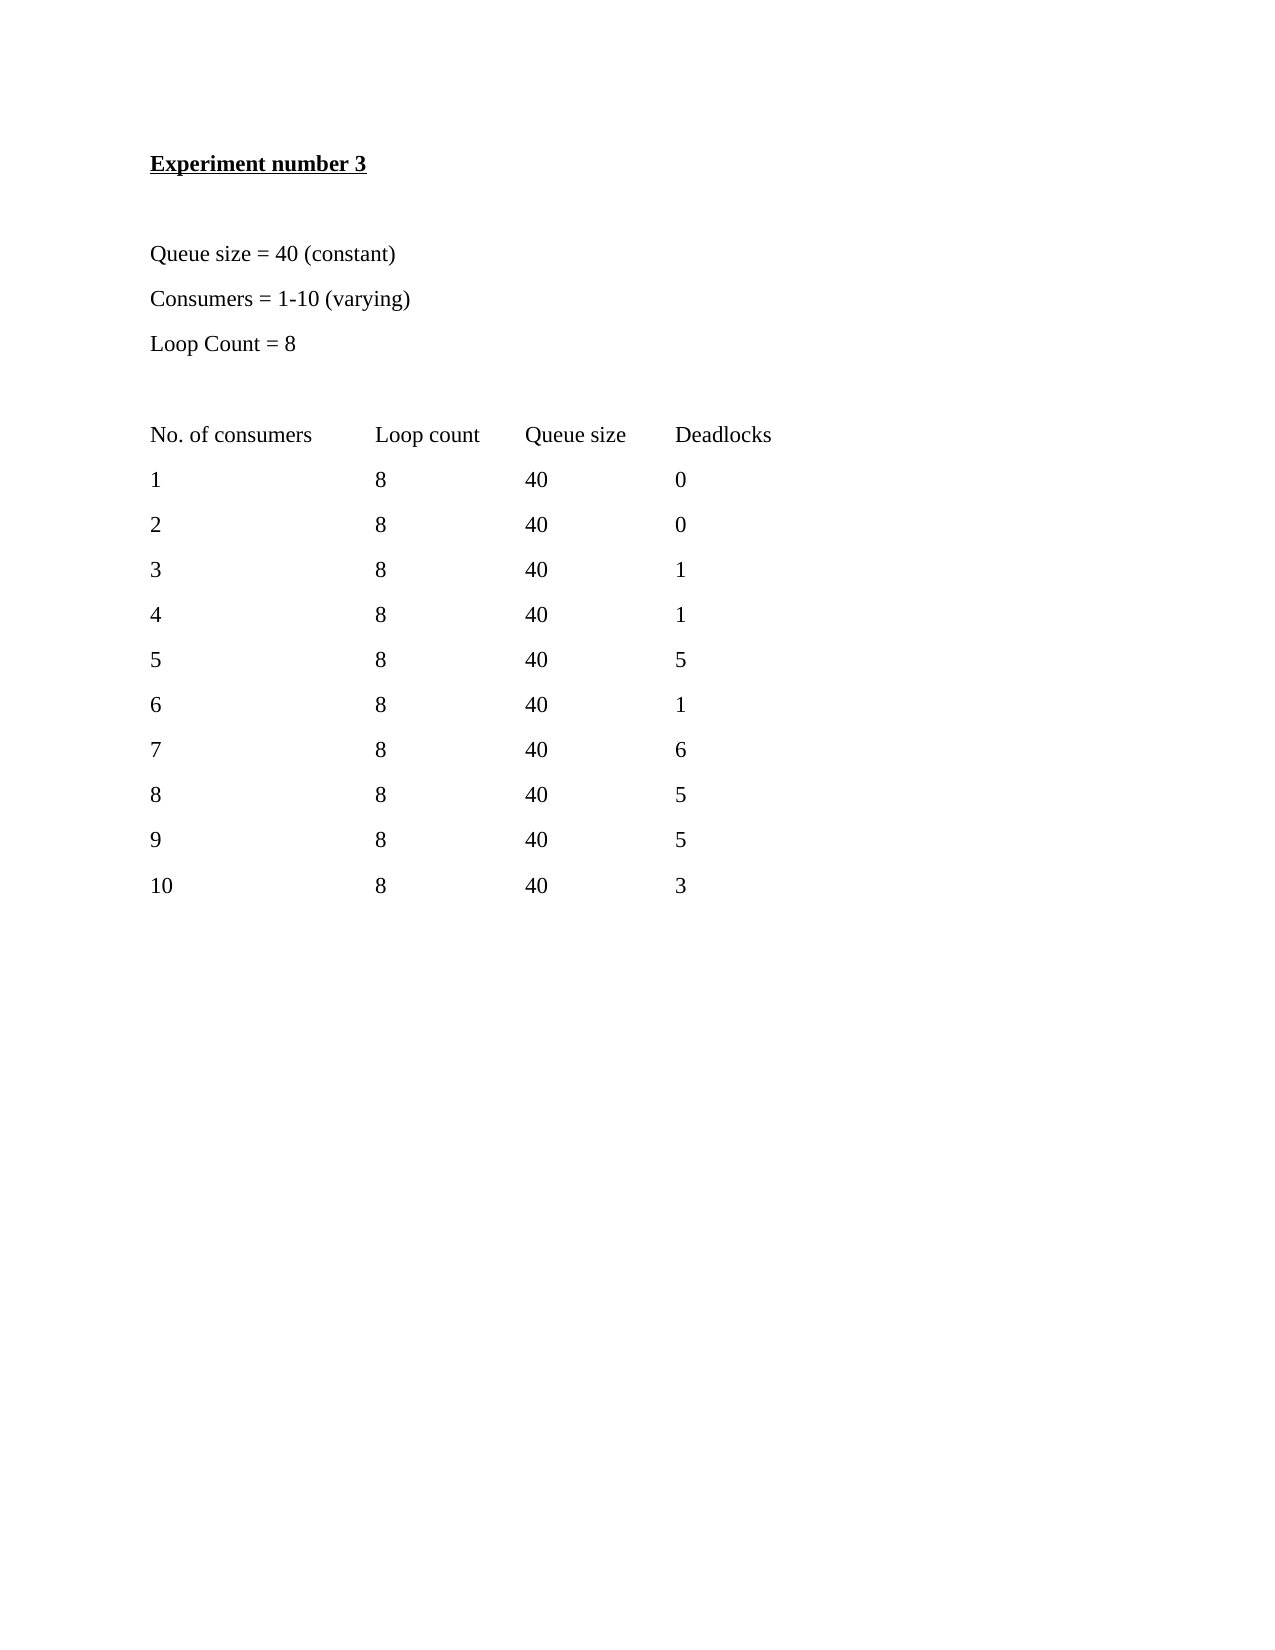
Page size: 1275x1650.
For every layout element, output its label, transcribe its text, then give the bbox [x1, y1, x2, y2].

text 6 8 40 1 [150, 691, 1125, 718]
text 10 8 40 3 [150, 872, 1125, 898]
text 9 8 40 5 [150, 827, 1125, 853]
text Loop Count = 8 [150, 330, 1125, 357]
text 7 8 40 6 [150, 736, 1125, 763]
text Experiment number 3 [150, 150, 1125, 176]
text 2 8 40 0 [150, 511, 1125, 537]
text 8 8 40 5 [150, 781, 1125, 808]
text No. of consumers Loop count Queue size Deadlocks [150, 421, 1125, 447]
text 5 8 40 5 [150, 646, 1125, 672]
text 1 8 40 0 [150, 466, 1125, 492]
text Consumers = 1-10 (varying) [150, 285, 1125, 312]
text 4 8 40 1 [150, 601, 1125, 627]
text 3 8 40 1 [150, 556, 1125, 582]
text Queue size = 40 (constant) [150, 240, 1125, 267]
